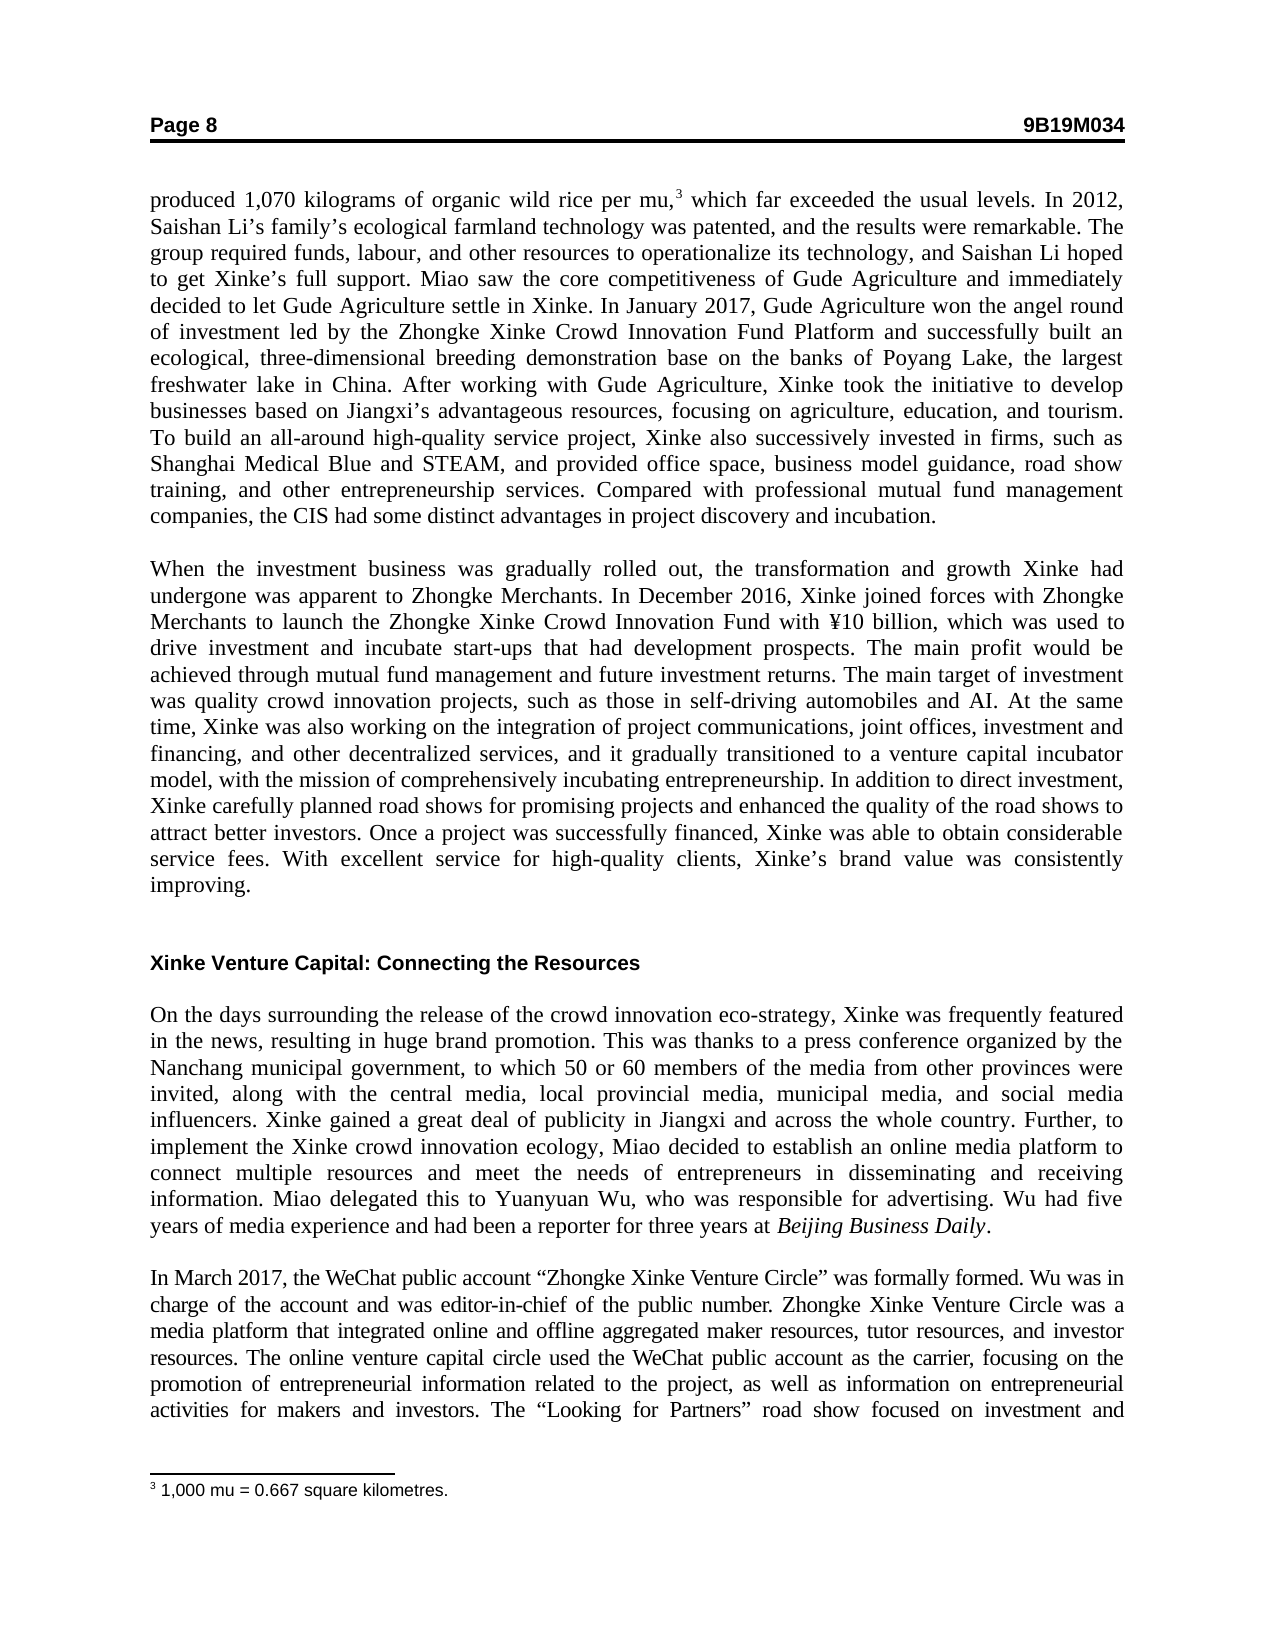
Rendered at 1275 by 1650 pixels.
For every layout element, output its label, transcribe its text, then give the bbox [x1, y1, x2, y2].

text When the investment business was gradually rolled out, the transformation and growth Xinke had undergone was apparent to Zhongke Merchants. In December 2016, Xinke joined forces with Zhongke Merchants to launch the Zhongke Xinke Crowd Innovation Fund with ¥10 billion, which was used to drive investment and incubate start-ups that had development prospects. The main profit would be achieved through mutual fund management and future investment returns. The main target of investment was quality crowd innovation projects, such as those in self-driving automobiles and AI. At the same time, Xinke was also working on the integration of project communications, joint offices, investment and financing, and other decentralized services, and it gradually transitioned to a venture capital incubator model, with the mission of comprehensively incubating entrepreneurship. In addition to direct investment, Xinke carefully planned road shows for promising projects and enhanced the quality of the road shows to attract better investors. Once a project was successfully financed, Xinke was able to obtain considerable service fees. With excellent service for high-quality clients, Xinke’s brand value was consistently improving. [150, 555, 1125, 898]
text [150, 186, 1125, 529]
text Xinke Venture Capital: Connecting the Resources [150, 951, 1125, 974]
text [150, 1264, 1125, 1423]
text On the days surrounding the release of the crowd innovation eco-strategy, Xinke was frequently featured in the news, resulting in huge brand promotion. This was thanks to a press conference organized by the Nanchang municipal government, to which 50 or 60 members of the media from other provinces were invited, along with the central media, local provincial media, municipal media, and social media influencers. Xinke gained a great deal of publicity in Jiangxi and across the whole country. Further, to implement the Xinke crowd innovation ecology, Miao decided to establish an online media platform to connect multiple resources and meet the needs of entrepreneurs in disseminating and receiving information. Miao delegated this to Yuanyuan Wu, who was responsible for advertising. Wu had five years of media experience and had been a reporter for three years at Beijing Business Daily. [150, 1001, 1125, 1238]
